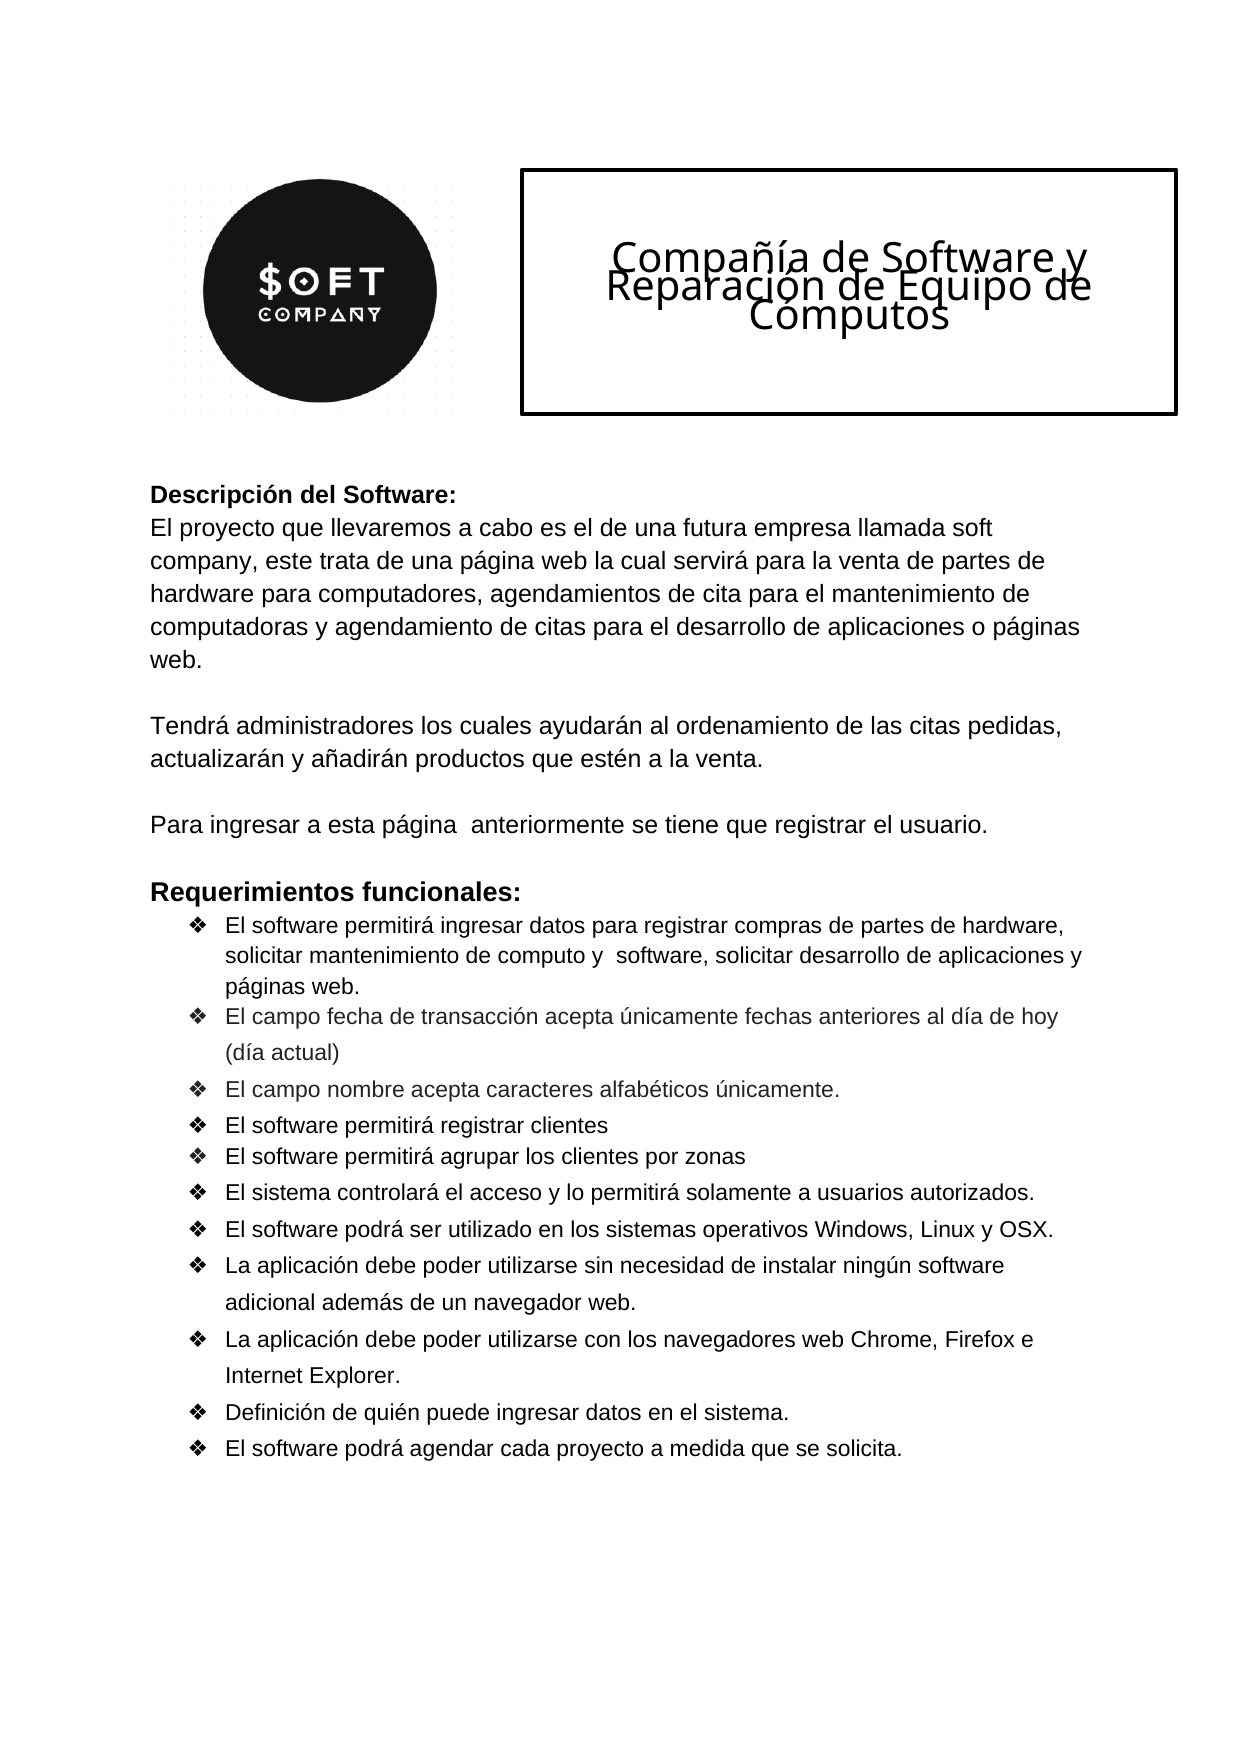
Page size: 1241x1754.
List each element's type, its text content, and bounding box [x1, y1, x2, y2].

list El software permitirá registrar clientes [187, 1112, 1090, 1139]
text Tendrá administradores los cuales ayudarán al ordenamiento de las citas pedidas, actualizarán y añadirán productos que estén a la venta. [150, 711, 1090, 773]
text Requerimientos funcionales: [150, 876, 1090, 907]
list El software podrá agendar cada proyecto a medida que se solicita. [187, 1435, 1090, 1462]
list El campo nombre acepta caracteres alfabéticos únicamente. [187, 1076, 1090, 1102]
list El software permitirá agrupar los clientes por zonas [187, 1143, 1090, 1169]
list La aplicación debe poder utilizarse con los navegadores web Chrome, Firefox e Internet Explorer. [187, 1326, 1090, 1388]
list El sistema controlará el acceso y lo permitirá solamente a usuarios autorizados. [187, 1179, 1090, 1206]
text El proyecto que llevaremos a cabo es el de una futura empresa llamada soft company, este trata de una página web la cual servirá para la venta de partes de hardware para computadores, agendamientos de cita para el mantenimiento de computadoras y agendamiento de citas para el desarrollo de aplicaciones o páginas web. [150, 513, 1090, 674]
list El campo fecha de transacción acepta únicamente fechas anteriores al día de hoy (día actual) [187, 1003, 1090, 1066]
list La aplicación debe poder utilizarse sin necesidad de instalar ningún software adicional además de un navegador web. [187, 1252, 1090, 1315]
list El software permitirá ingresar datos para registrar compras de partes de hardware, solicitar mantenimiento de computo y software, solicitar desarrollo de aplicaciones y páginas web. [187, 912, 1090, 999]
text Para ingresar a esta página anteriormente se tiene que registrar el usuario. [150, 810, 1090, 839]
text Descripción del Software: [150, 480, 1090, 509]
list El software podrá ser utilizado en los sistemas operativos Windows, Linux y OSX. [187, 1216, 1090, 1242]
list Definición de quién puede ingresar datos en el sistema. [187, 1399, 1090, 1425]
picture [150, 172, 482, 411]
